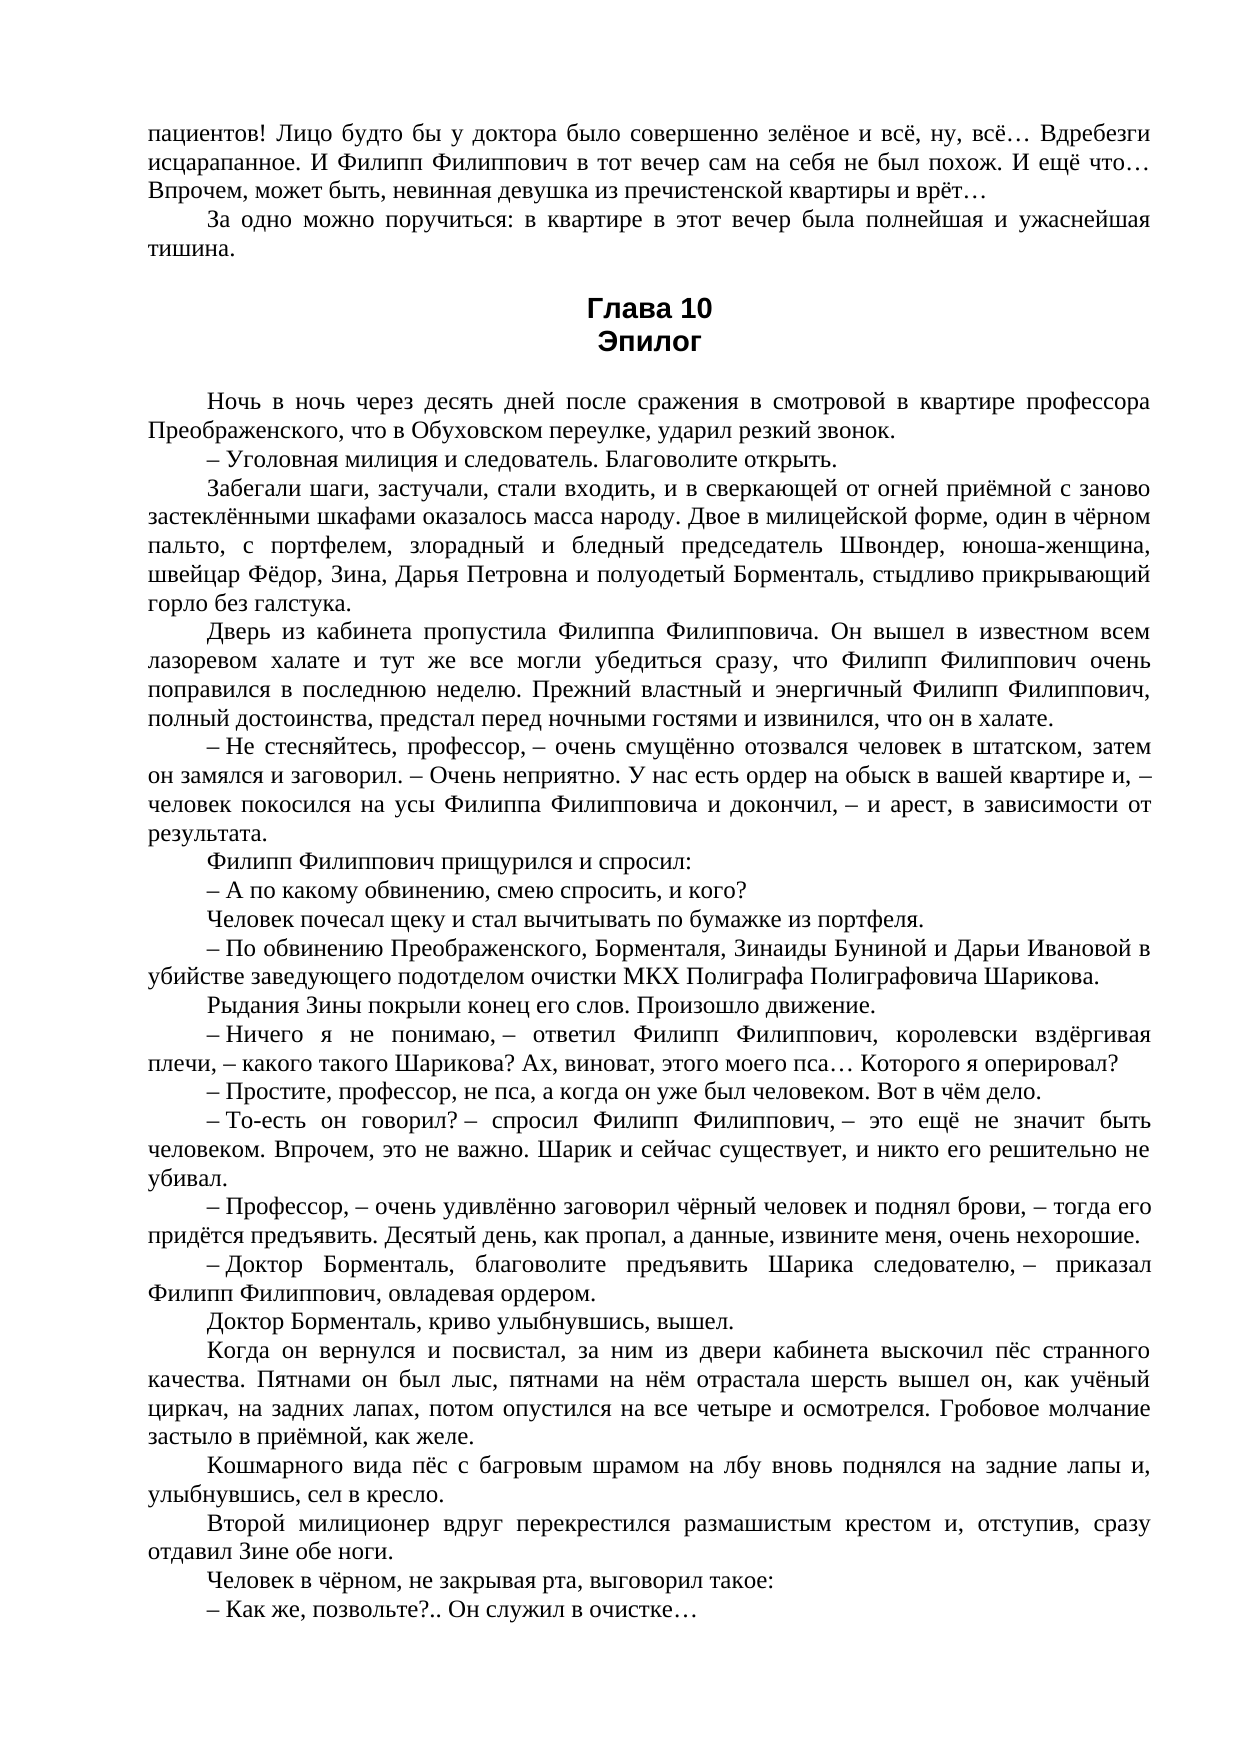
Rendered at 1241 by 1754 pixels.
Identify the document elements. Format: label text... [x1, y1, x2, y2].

text Когда он вернулся и посвистал, за ним из двери кабинета выскочил пёс странного качества. Пятнами он был лыс, пятнами на нём отрастала шерсть вышел он, как учёный циркач, на задних лапах, потом опустился на все четыре и осмотрелся. Гробовое молчание застыло в приёмной, как желе. [148, 1335, 1152, 1450]
text – А по какому обвинению, смею спросить, и кого? [148, 875, 1152, 904]
text Человек почесал щеку и стал вычитывать по бумажке из портфеля. [148, 904, 1152, 933]
text Кошмарного вида пёс с багровым шрамом на лбу вновь поднялся на задние лапы и, улыбнувшись, сел в кресло. [148, 1450, 1152, 1508]
text Человек в чёрном, не закрывая рта, выговорил такое: [148, 1565, 1152, 1594]
text – Доктор Борменталь, благоволите предъявить Шарика следователю, – приказал Филипп Филиппович, овладевая ордером. [148, 1249, 1152, 1306]
text – Профессор, – очень удивлённо заговорил чёрный человек и поднял брови, – тогда его придётся предъявить. Десятый день, как пропал, а данные, извините меня, очень нехорошие. [148, 1191, 1152, 1249]
text Ночь в ночь через десять дней после сражения в смотровой в квартире профессора Преображенского, что в Обуховском переулке, ударил резкий звонок. [148, 386, 1152, 444]
text – Не стесняйтесь, профессор, – очень смущённо отозвался человек в штатском, затем он замялся и заговорил. – Очень неприятно. У нас есть ордер на обыск в вашей квартире и, – человек покосился на усы Филиппа Филипповича и докончил, – и арест, в зависимости от результата. [148, 731, 1152, 846]
text Забегали шаги, застучали, стали входить, и в сверкающей от огней приёмной с заново застеклёнными шкафами оказалось масса народу. Двое в милицейской форме, один в чёрном пальто, с портфелем, злорадный и бледный председатель Швондер, юноша-женщина, швейцар Фёдор, Зина, Дарья Петровна и полуодетый Борменталь, стыдливо прикрывающий горло без галстука. [148, 473, 1152, 616]
subtitle Эпилог [148, 324, 1152, 358]
subtitle Глава 10 [148, 291, 1152, 324]
text – Как же, позвольте?.. Он служил в очистке… [148, 1594, 1152, 1623]
text Рыдания Зины покрыли конец его слов. Произошло движение. [148, 990, 1152, 1019]
text – То-есть он говорил? – спросил Филипп Филиппович, – это ещё не значит быть человеком. Впрочем, это не важно. Шарик и сейчас существует, и никто его решительно не убивал. [148, 1105, 1152, 1191]
text Дверь из кабинета пропустила Филиппа Филипповича. Он вышел в известном всем лазоревом халате и тут же все могли убедиться сразу, что Филипп Филиппович очень поправился в последнюю неделю. Прежний властный и энергичный Филипп Филиппович, полный достоинства, предстал перед ночными гостями и извинился, что он в халате. [148, 616, 1152, 731]
text Филипп Филиппович прищурился и спросил: [148, 846, 1152, 875]
text За одно можно поручиться: в квартире в этот вечер была полнейшая и ужаснейшая тишина. [148, 204, 1152, 262]
text – По обвинению Преображенского, Борменталя, Зинаиды Буниной и Дарьи Ивановой в убийстве заведующего подотделом очистки МКХ Полиграфа Полиграфовича Шарикова. [148, 933, 1152, 990]
text – Простите, профессор, не пса, а когда он уже был человеком. Вот в чём дело. [148, 1076, 1152, 1105]
text – Ничего я не понимаю, – ответил Филипп Филиппович, королевски вздёргивая плечи, – какого такого Шарикова? Ах, виноват, этого моего пса… Которого я оперировал? [148, 1019, 1152, 1076]
text Второй милиционер вдруг перекрестился размашистым крестом и, отступив, сразу отдавил Зине обе ноги. [148, 1508, 1152, 1565]
text Доктор Борменталь, криво улыбнувшись, вышел. [148, 1306, 1152, 1335]
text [148, 118, 1152, 204]
text – Уголовная милиция и следователь. Благоволите открыть. [148, 444, 1152, 473]
